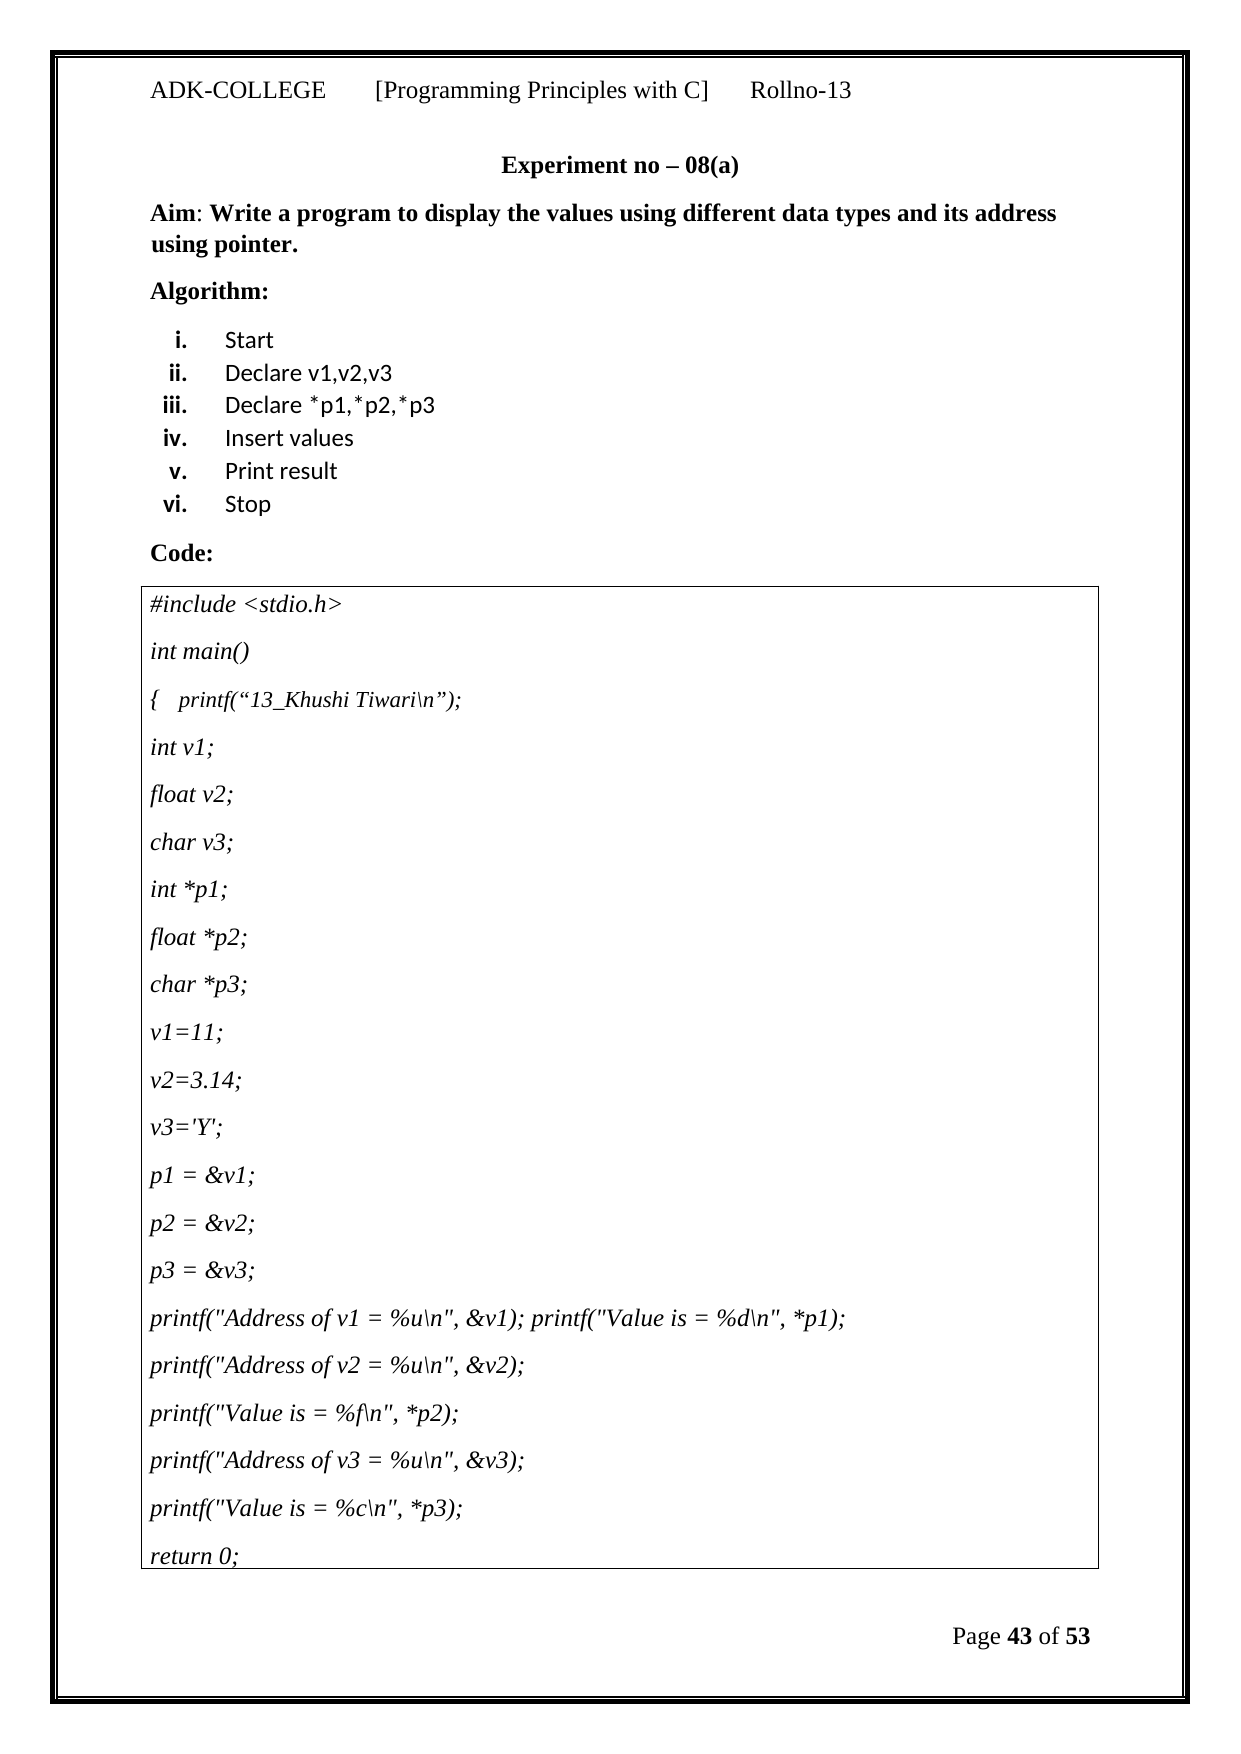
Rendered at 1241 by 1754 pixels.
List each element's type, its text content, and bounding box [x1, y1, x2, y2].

text Aim: Write a program to display the values using different data types and its address using pointer. [150, 198, 1090, 257]
text p2 = &v2; [142, 1204, 1098, 1236]
text char v3; [142, 824, 1098, 856]
text p1 = &v1; [142, 1157, 1098, 1189]
list Insert values [187, 423, 1090, 453]
text { printf(“13_Khushi Tiwari\n”); [142, 681, 1098, 713]
text printf("Address of v1 = %u\n", &v1); printf("Value is = %d\n", *p1); [142, 1300, 1098, 1332]
text int v1; [142, 728, 1098, 760]
text float *p2; [142, 919, 1098, 951]
text Experiment no – 08(a) [150, 150, 1090, 179]
text v3='Y'; [142, 1109, 1098, 1141]
list Print result [187, 456, 1090, 486]
text Algorithm: [150, 276, 1090, 305]
text char *p3; [142, 966, 1098, 998]
text v1=11; [142, 1014, 1098, 1046]
list Declare *p1,*p2,*p3 [187, 390, 1090, 420]
text v2=3.14; [142, 1062, 1098, 1093]
text return 0; [142, 1538, 1098, 1568]
list Start [187, 324, 1090, 354]
text printf("Value is = %f\n", *p2); [142, 1395, 1098, 1427]
list Declare v1,v2,v3 [187, 357, 1090, 387]
text float v2; [142, 776, 1098, 808]
text int main() [142, 633, 1098, 665]
text int *p1; [142, 871, 1098, 903]
text p3 = &v3; [142, 1252, 1098, 1284]
text printf("Value is = %c\n", *p3); [142, 1490, 1098, 1522]
text #include <stdio.h> [142, 587, 1098, 617]
text printf("Address of v3 = %u\n", &v3); [142, 1442, 1098, 1474]
text printf("Address of v2 = %u\n", &v2); [142, 1347, 1098, 1379]
text Code: [150, 538, 1090, 567]
list Stop [187, 488, 1090, 519]
